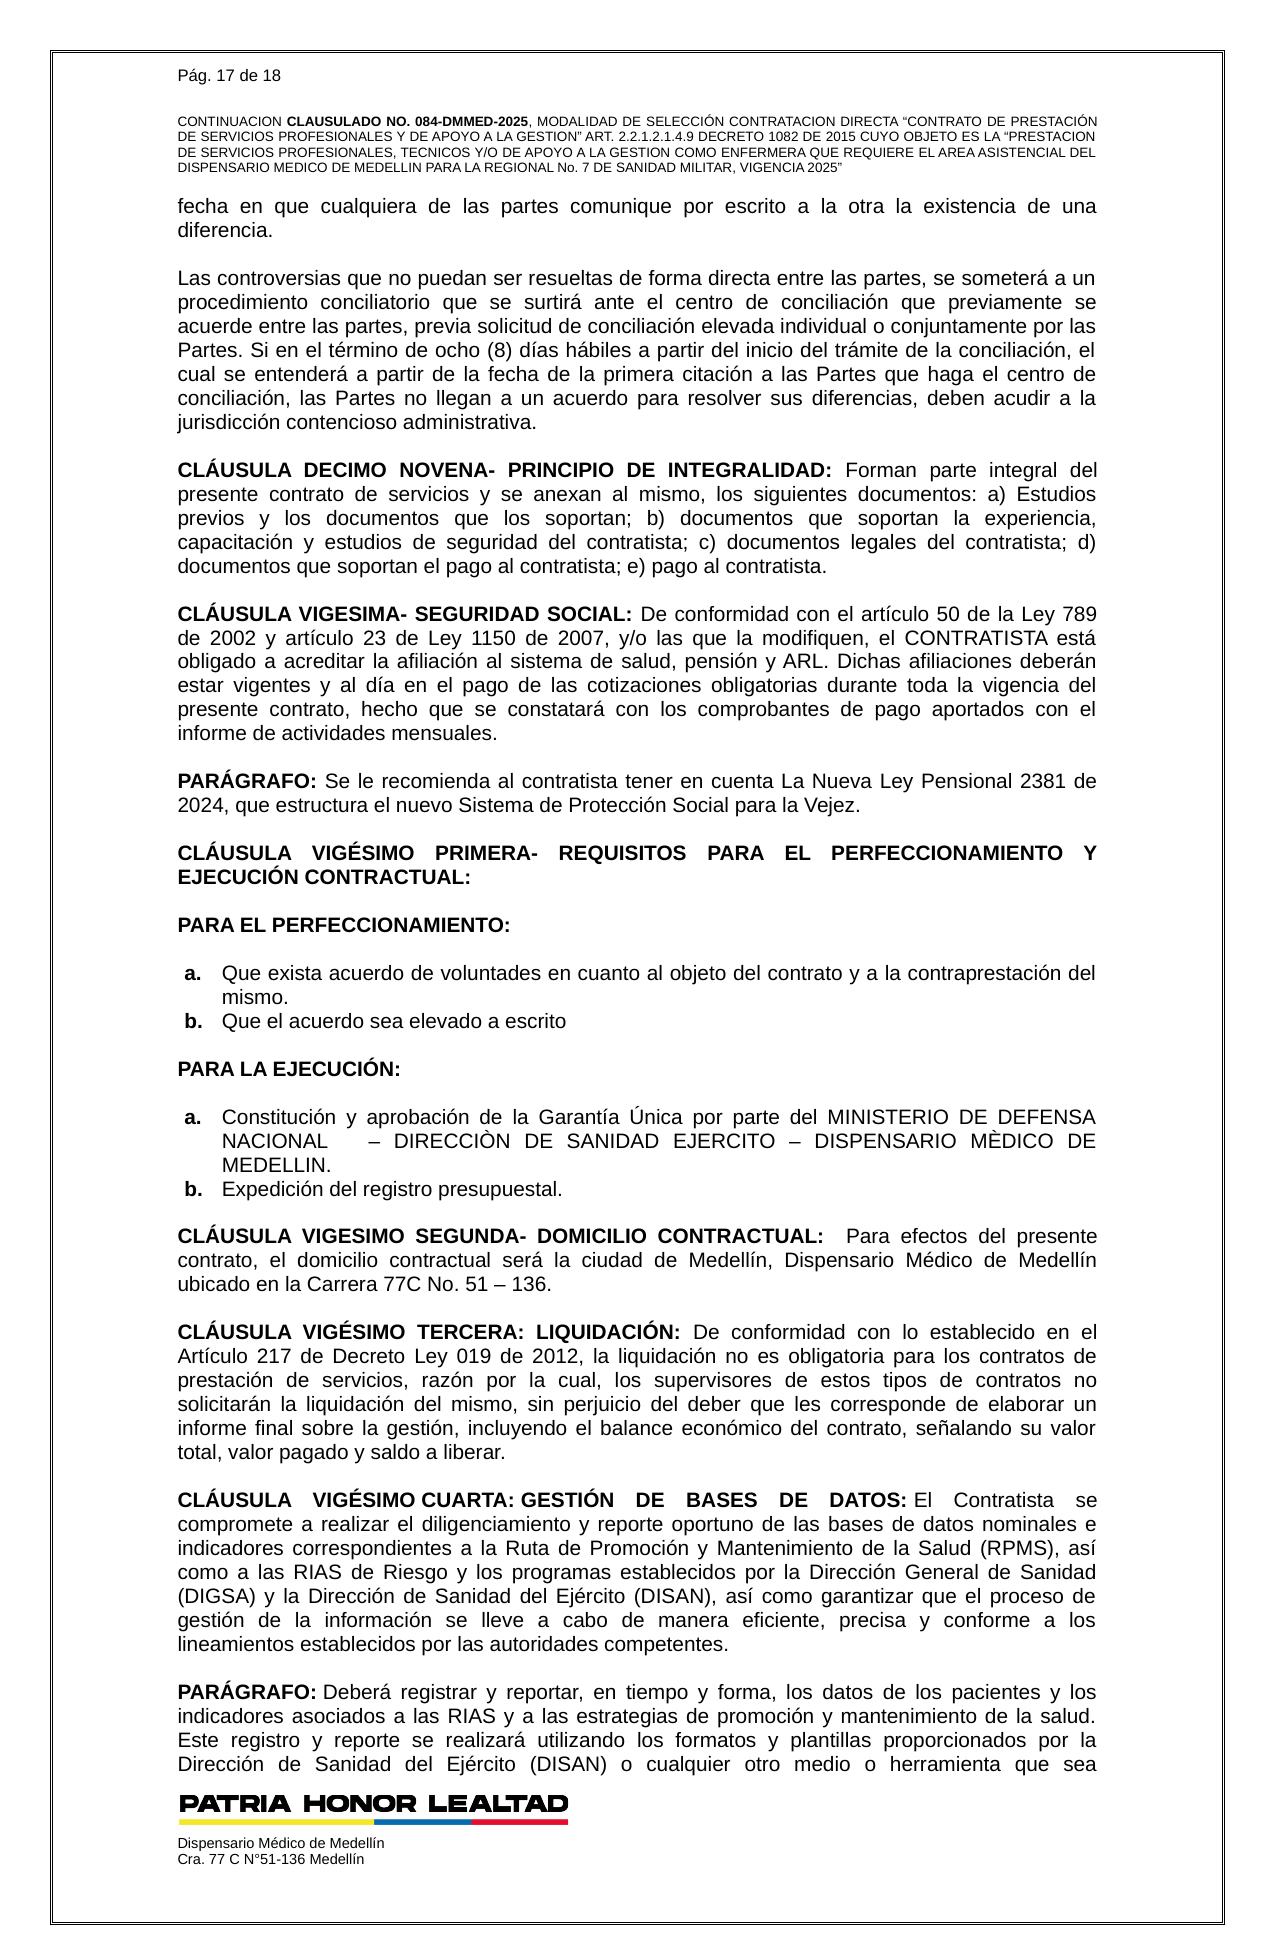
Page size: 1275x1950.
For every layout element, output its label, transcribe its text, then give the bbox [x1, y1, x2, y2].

text PARA EL PERFECCIONAMIENTO: [177, 913, 1098, 937]
text CLÁUSULA VIGESIMO SEGUNDA- DOMICILIO CONTRACTUAL: Para efectos del presente contrato, el domicilio contractual será la ciudad de Medellín, Dispensario Médico de Medellín ubicado en la Carrera 77C No. 51 – 136. [177, 1224, 1098, 1296]
text CLÁUSULA VIGÉSIMO CUARTA: GESTIÓN DE BASES DE DATOS: El Contratista se compromete a realizar el diligenciamiento y reporte oportuno de las bases de datos nominales e indicadores correspondientes a la Ruta de Promoción y Mantenimiento de la Salud (RPMS), así como a las RIAS de Riesgo y los programas establecidos por la Dirección General de Sanidad (DIGSA) y la Dirección de Sanidad del Ejército (DISAN), así como garantizar que el proceso de gestión de la información se lleve a cabo de manera eficiente, precisa y conforme a los lineamientos establecidos por las autoridades competentes. [177, 1488, 1098, 1656]
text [177, 194, 1098, 242]
list Constitución y aprobación de la Garantía Única por parte del MINISTERIO DE DEFENSA NACIONAL – DIRECCIÒN DE SANIDAD EJERCITO – DISPENSARIO MÈDICO DE MEDELLIN. [184, 1104, 1098, 1176]
text CLÁUSULA VIGESIMA- SEGURIDAD SOCIAL: De conformidad con el artículo 50 de la Ley 789 de 2002 y artículo 23 de Ley 1150 de 2007, y/o las que la modifiquen, el CONTRATISTA está obligado a acreditar la afiliación al sistema de salud, pensión y ARL. Dichas afiliaciones deberán estar vigentes y al día en el pago de las cotizaciones obligatorias durante toda la vigencia del presente contrato, hecho que se constatará con los comprobantes de pago aportados con el informe de actividades mensuales. [177, 601, 1098, 745]
text CLÁUSULA DECIMO NOVENA- PRINCIPIO DE INTEGRALIDAD: Forman parte integral del presente contrato de servicios y se anexan al mismo, los siguientes documentos: a) Estudios previos y los documentos que los soportan; b) documentos que soportan la experiencia, capacitación y estudios de seguridad del contratista; c) documentos legales del contratista; d) documentos que soportan el pago al contratista; e) pago al contratista. [177, 458, 1098, 577]
list Expedición del registro presupuestal. [184, 1176, 1098, 1200]
list Que el acuerdo sea elevado a escrito [184, 1009, 1098, 1033]
text CLÁUSULA VIGÉSIMO PRIMERA- REQUISITOS PARA EL PERFECCIONAMIENTO Y EJECUCIÓN CONTRACTUAL: [177, 841, 1098, 889]
text Las controversias que no puedan ser resueltas de forma directa entre las partes, se someterá a un procedimiento conciliatorio que se surtirá ante el centro de conciliación que previamente se acuerde entre las partes, previa solicitud de conciliación elevada individual o conjuntamente por las Partes. Si en el término de ocho (8) días hábiles a partir del inicio del trámite de la conciliación, el cual se entenderá a partir de la fecha de la primera citación a las Partes que haga el centro de conciliación, las Partes no llegan a un acuerdo para resolver sus diferencias, deben acudir a la jurisdicción contencioso administrativa. [177, 266, 1098, 434]
picture [179, 1795, 569, 1825]
text PARA LA EJECUCIÓN: [177, 1057, 1098, 1081]
text CLÁUSULA VIGÉSIMO TERCERA: LIQUIDACIÓN: De conformidad con lo establecido en el Artículo 217 de Decreto Ley 019 de 2012, la liquidación no es obligatoria para los contratos de prestación de servicios, razón por la cual, los supervisores de estos tipos de contratos no solicitarán la liquidación del mismo, sin perjuicio del deber que les corresponde de elaborar un informe final sobre la gestión, incluyendo el balance económico del contrato, señalando su valor total, valor pagado y saldo a liberar. [177, 1320, 1098, 1464]
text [177, 1679, 1098, 1775]
text PARÁGRAFO: Se le recomienda al contratista tener en cuenta La Nueva Ley Pensional 2381 de 2024, que estructura el nuevo Sistema de Protección Social para la Vejez. [177, 769, 1098, 817]
list Que exista acuerdo de voluntades en cuanto al objeto del contrato y a la contraprestación del mismo. [184, 961, 1098, 1009]
